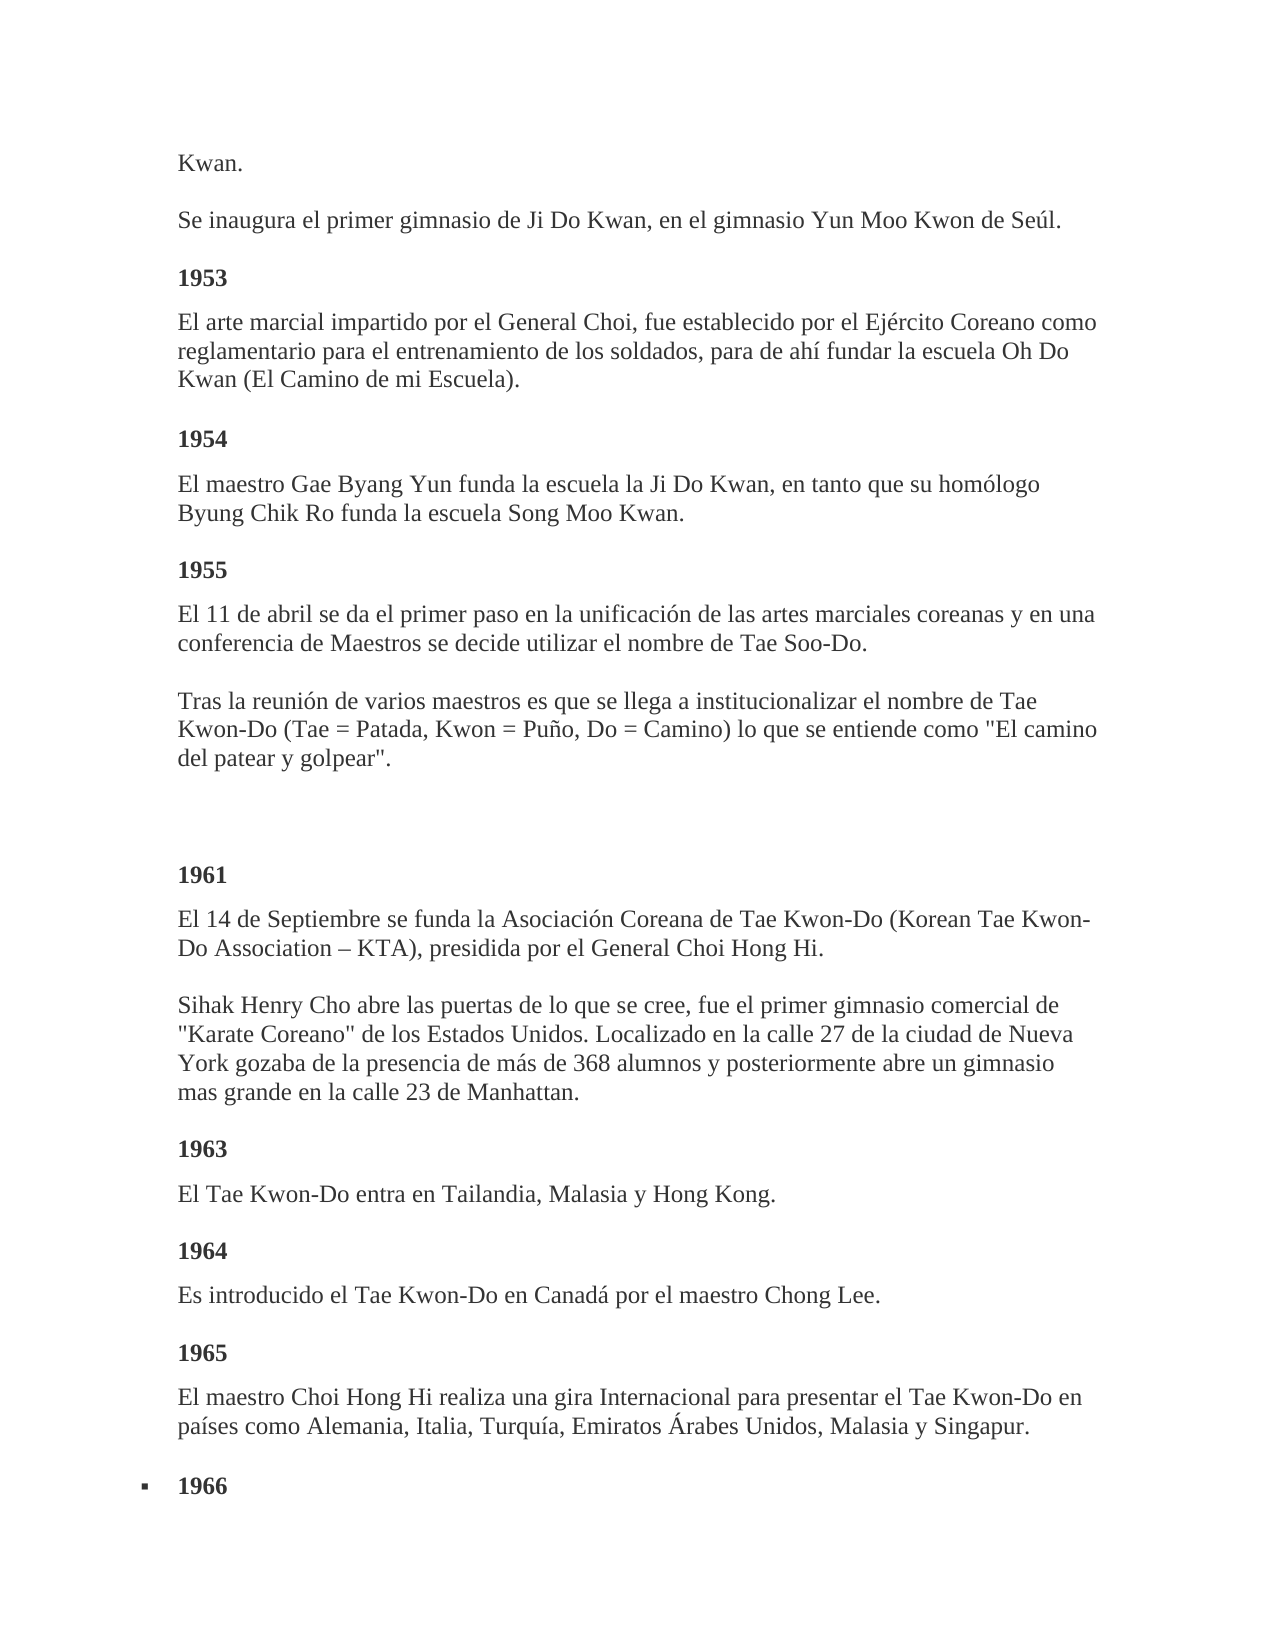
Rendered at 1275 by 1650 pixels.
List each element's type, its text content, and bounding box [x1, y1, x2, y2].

text El maestro Gae Byang Yun funda la escuela la Ji Do Kwan, en tanto que su homólogo Byung Chik Ro funda la escuela Song Moo Kwan. 1955 [177, 469, 1098, 584]
list 1966 [140, 1471, 1098, 1500]
text Es introducido el Tae Kwon-Do en Canadá por el maestro Chong Lee. 1965 [177, 1281, 1098, 1367]
text El arte marcial impartido por el General Choi, fue establecido por el Ejército Coreano como reglamentario para el entrenamiento de los soldados, para de ahí fundar la escuela Oh Do Kwan (El Camino de mi Escuela). [177, 307, 1098, 393]
text 1961 [177, 860, 1098, 889]
text El 14 de Septiembre se funda la Asociación Coreana de Tae Kwon-Do (Korean Tae Kwon-Do Association – KTA), presidida por el General Choi Hong Hi. Sihak Henry Cho abre las puertas de lo que se cree, fue el primer gimnasio comercial de "Karate Coreano" de los Estados Unidos. Localizado en la calle 27 de la ciudad de Nueva York gozaba de la presencia de más de 368 alumnos y posteriormente abre un gimnasio mas grande en la calle 23 de Manhattan. 1963 [177, 904, 1098, 1163]
text El 11 de abril se da el primer paso en la unificación de las artes marciales coreanas y en una conferencia de Maestros se decide utilizar el nombre de Tae Soo-Do. Tras la reunión de varios maestros es que se llega a institucionalizar el nombre de Tae Kwon-Do (Tae = Patada, Kwon = Puño, Do = Camino) lo que se entiende como "El camino del patear y golpear". [177, 599, 1098, 829]
text 1954 [177, 424, 1098, 453]
text El Tae Kwon-Do entra en Tailandia, Malasia y Hong Kong. 1964 [177, 1179, 1098, 1265]
